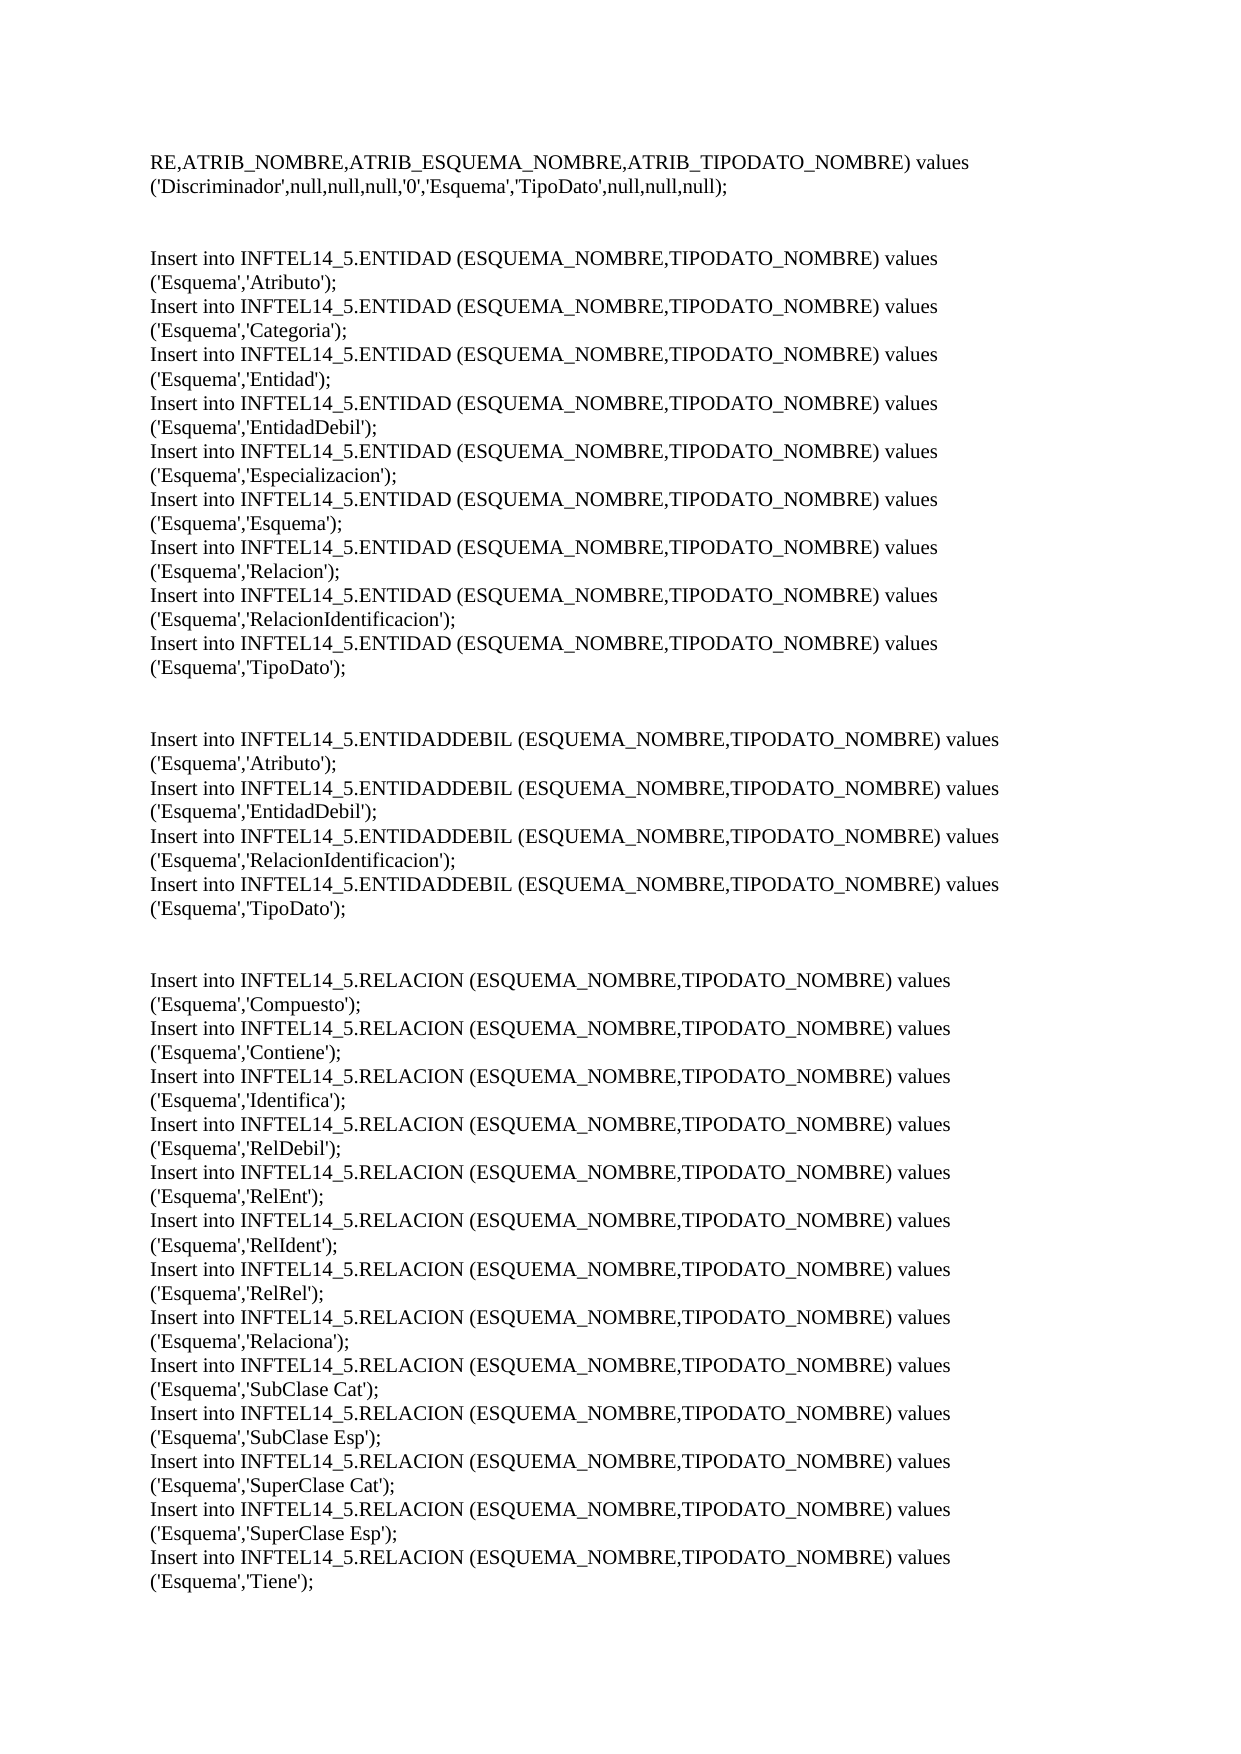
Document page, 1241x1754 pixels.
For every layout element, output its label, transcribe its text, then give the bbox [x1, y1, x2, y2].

text Insert into INFTEL14_5.ENTIDAD (ESQUEMA_NOMBRE,TIPODATO_NOMBRE) values ('Esquema','Atributo'); [150, 246, 1090, 294]
text Insert into INFTEL14_5.ENTIDAD (ESQUEMA_NOMBRE,TIPODATO_NOMBRE) values ('Esquema','Entidad'); [150, 342, 1090, 391]
text Insert into INFTEL14_5.RELACION (ESQUEMA_NOMBRE,TIPODATO_NOMBRE) values ('Esquema','RelDebil'); [150, 1112, 1090, 1160]
text Insert into INFTEL14_5.RELACION (ESQUEMA_NOMBRE,TIPODATO_NOMBRE) values ('Esquema','Compuesto'); [150, 968, 1090, 1016]
text Insert into INFTEL14_5.ENTIDAD (ESQUEMA_NOMBRE,TIPODATO_NOMBRE) values ('Esquema','Categoria'); [150, 294, 1090, 342]
text Insert into INFTEL14_5.RELACION (ESQUEMA_NOMBRE,TIPODATO_NOMBRE) values ('Esquema','SubClase Cat'); [150, 1353, 1090, 1401]
text Insert into INFTEL14_5.ENTIDAD (ESQUEMA_NOMBRE,TIPODATO_NOMBRE) values ('Esquema','Especializacion'); [150, 439, 1090, 487]
text Insert into INFTEL14_5.ENTIDAD (ESQUEMA_NOMBRE,TIPODATO_NOMBRE) values ('Esquema','EntidadDebil'); [150, 391, 1090, 439]
text Insert into INFTEL14_5.ENTIDAD (ESQUEMA_NOMBRE,TIPODATO_NOMBRE) values ('Esquema','Esquema'); [150, 487, 1090, 535]
text Insert into INFTEL14_5.RELACION (ESQUEMA_NOMBRE,TIPODATO_NOMBRE) values ('Esquema','SuperClase Cat'); [150, 1449, 1090, 1497]
text Insert into INFTEL14_5.RELACION (ESQUEMA_NOMBRE,TIPODATO_NOMBRE) values ('Esquema','Identifica'); [150, 1064, 1090, 1112]
text Insert into INFTEL14_5.RELACION (ESQUEMA_NOMBRE,TIPODATO_NOMBRE) values ('Esquema','RelEnt'); [150, 1160, 1090, 1208]
text Insert into INFTEL14_5.RELACION (ESQUEMA_NOMBRE,TIPODATO_NOMBRE) values ('Esquema','SubClase Esp'); [150, 1401, 1090, 1449]
text Insert into INFTEL14_5.ENTIDAD (ESQUEMA_NOMBRE,TIPODATO_NOMBRE) values ('Esquema','RelacionIdentificacion'); [150, 583, 1090, 631]
text Insert into INFTEL14_5.ENTIDADDEBIL (ESQUEMA_NOMBRE,TIPODATO_NOMBRE) values ('Esquema','TipoDato'); [150, 872, 1090, 920]
text Insert into INFTEL14_5.RELACION (ESQUEMA_NOMBRE,TIPODATO_NOMBRE) values ('Esquema','RelRel'); [150, 1257, 1090, 1305]
text Insert into INFTEL14_5.ENTIDAD (ESQUEMA_NOMBRE,TIPODATO_NOMBRE) values ('Esquema','TipoDato'); [150, 631, 1090, 679]
text Insert into INFTEL14_5.ENTIDAD (ESQUEMA_NOMBRE,TIPODATO_NOMBRE) values ('Esquema','Relacion'); [150, 535, 1090, 583]
text Insert into INFTEL14_5.RELACION (ESQUEMA_NOMBRE,TIPODATO_NOMBRE) values ('Esquema','SuperClase Esp'); [150, 1497, 1090, 1545]
text Insert into INFTEL14_5.ENTIDADDEBIL (ESQUEMA_NOMBRE,TIPODATO_NOMBRE) values ('Esquema','EntidadDebil'); [150, 775, 1090, 823]
text Insert into INFTEL14_5.RELACION (ESQUEMA_NOMBRE,TIPODATO_NOMBRE) values ('Esquema','Contiene'); [150, 1016, 1090, 1064]
text Insert into INFTEL14_5.ENTIDADDEBIL (ESQUEMA_NOMBRE,TIPODATO_NOMBRE) values ('Esquema','RelacionIdentificacion'); [150, 823, 1090, 872]
text Insert into INFTEL14_5.RELACION (ESQUEMA_NOMBRE,TIPODATO_NOMBRE) values ('Esquema','Tiene'); [150, 1545, 1090, 1593]
text Insert into INFTEL14_5.RELACION (ESQUEMA_NOMBRE,TIPODATO_NOMBRE) values ('Esquema','Relaciona'); [150, 1305, 1090, 1353]
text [150, 150, 1090, 198]
text Insert into INFTEL14_5.RELACION (ESQUEMA_NOMBRE,TIPODATO_NOMBRE) values ('Esquema','RelIdent'); [150, 1208, 1090, 1257]
text Insert into INFTEL14_5.ENTIDADDEBIL (ESQUEMA_NOMBRE,TIPODATO_NOMBRE) values ('Esquema','Atributo'); [150, 727, 1090, 775]
